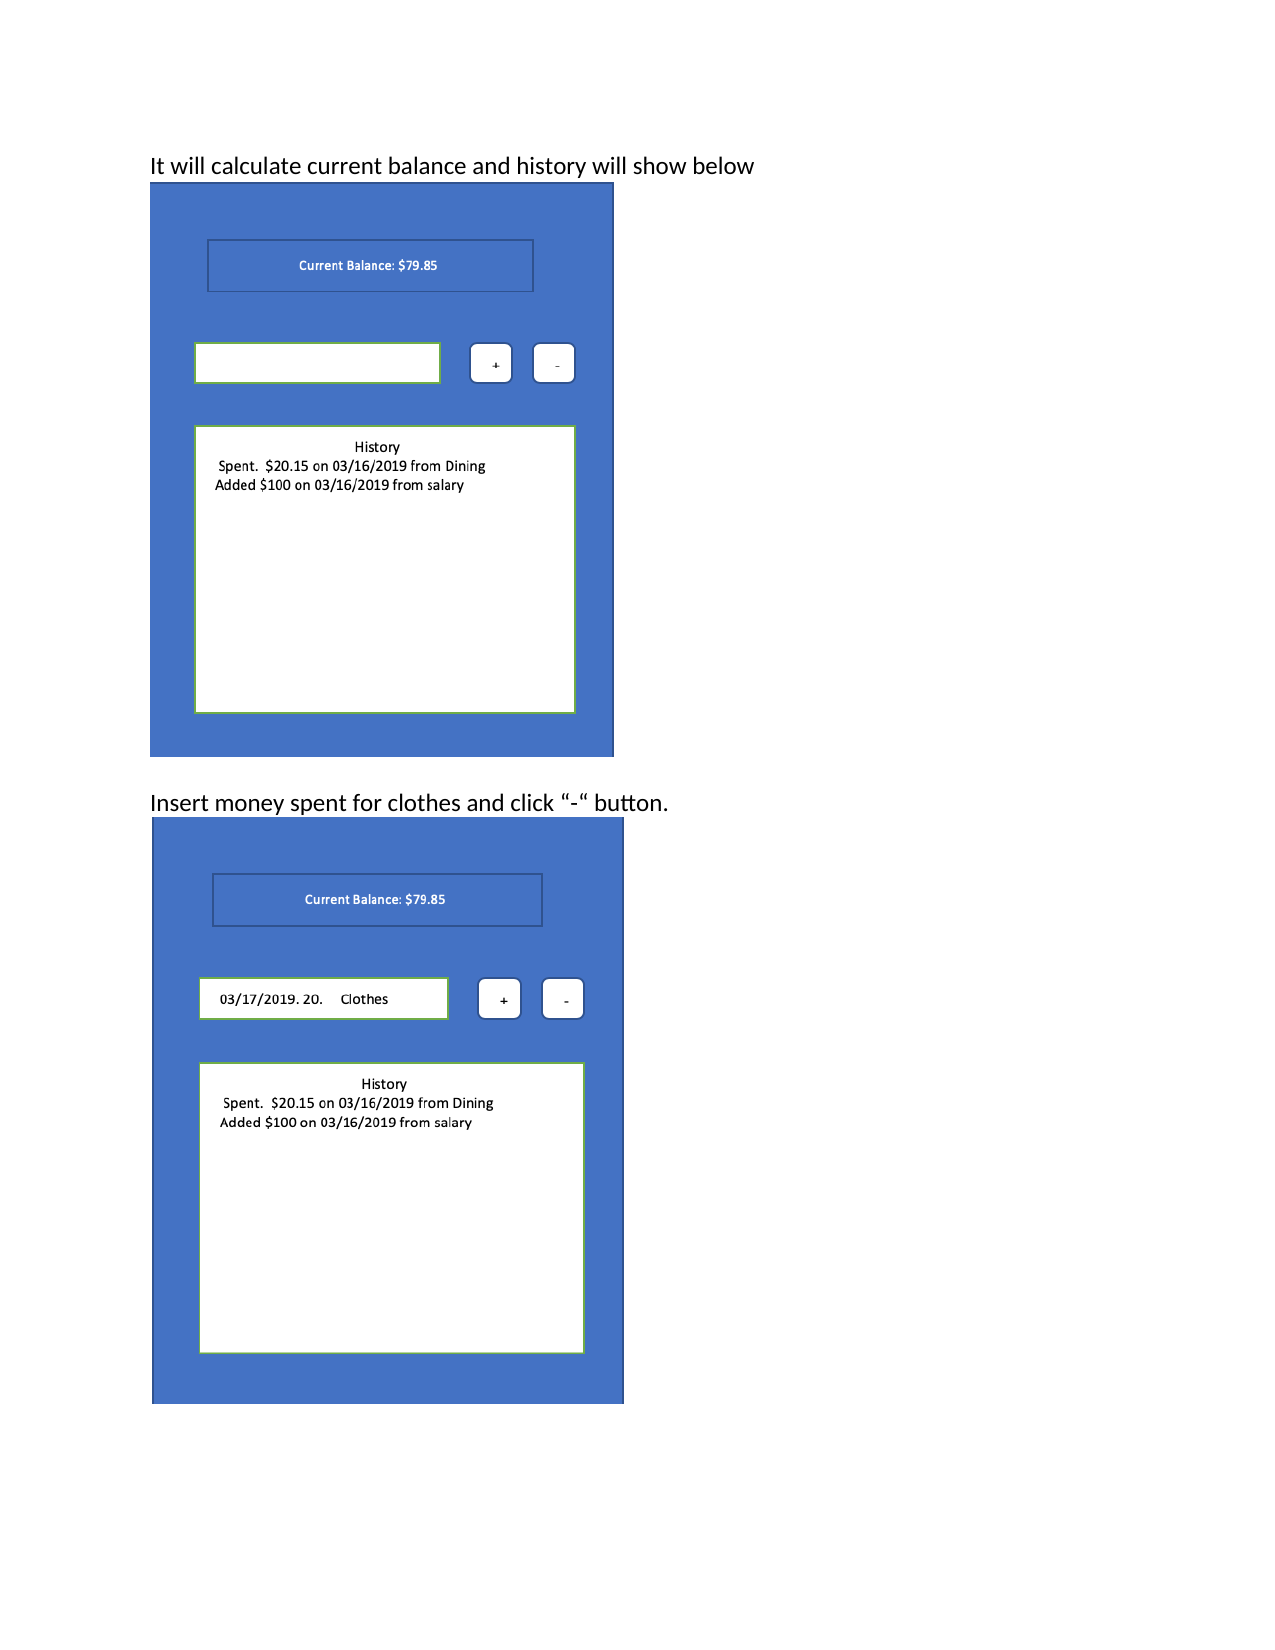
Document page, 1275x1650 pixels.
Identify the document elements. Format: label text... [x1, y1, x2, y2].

picture [150, 180, 617, 757]
text It will calculate current balance and history will show below [150, 150, 1125, 181]
text Insert money spent for clothes and click “-“ button. [150, 787, 1125, 818]
picture [150, 817, 625, 1404]
